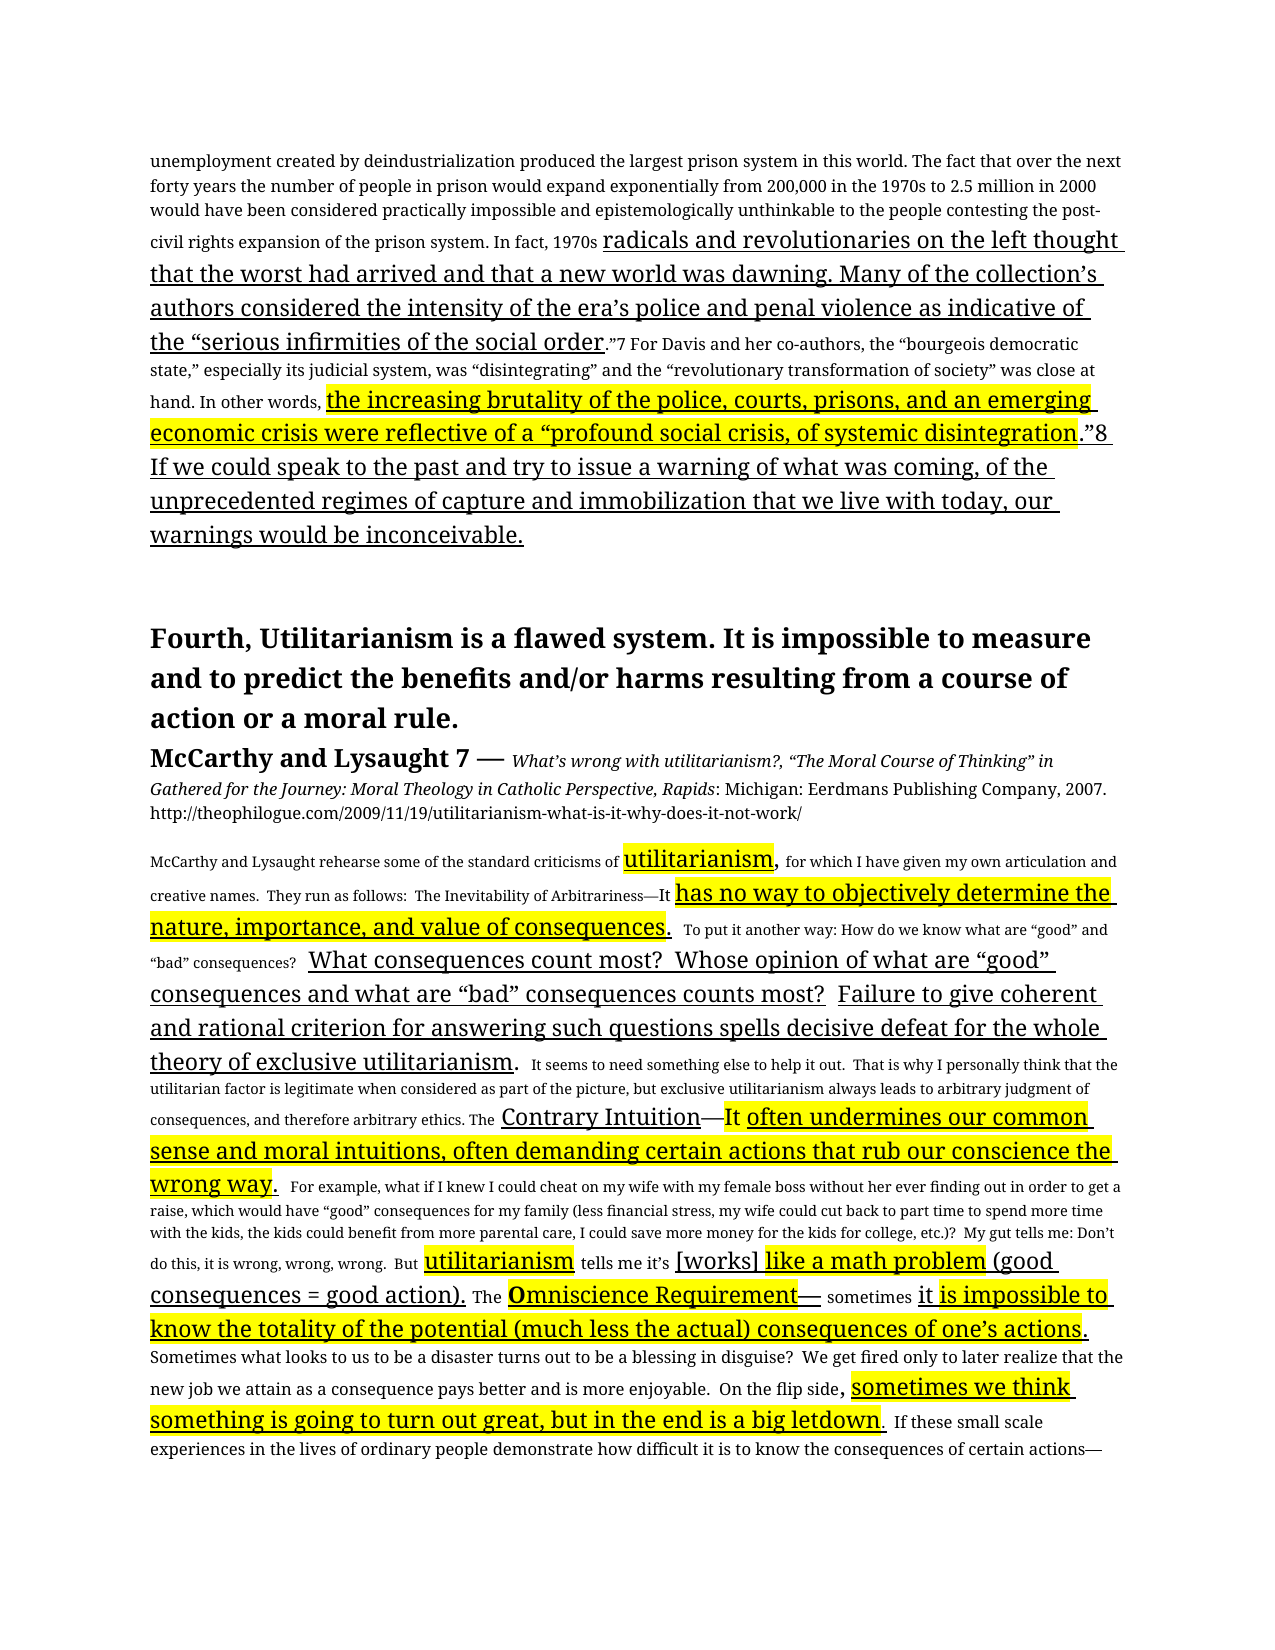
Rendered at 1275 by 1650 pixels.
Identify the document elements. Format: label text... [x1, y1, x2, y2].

text McCarthy and Lysaught 7 — What’s wrong with utilitarianism?, “The Moral Course of Thinking” in Gathered for the Journey: Moral Theology in Catholic Perspective, Rapids: Michigan: Eerdmans Publishing Company, 2007. http://theophilogue.com/2009/11/19/utilitarianism-what-is-it-why-does-it-not-work/ [150, 739, 1125, 825]
subtitle Fourth, Utilitarianism is a flawed system. It is impossible to measure and to predict the benefits and/or harms resulting from a course of action or a moral rule. [150, 619, 1125, 736]
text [150, 150, 1125, 550]
